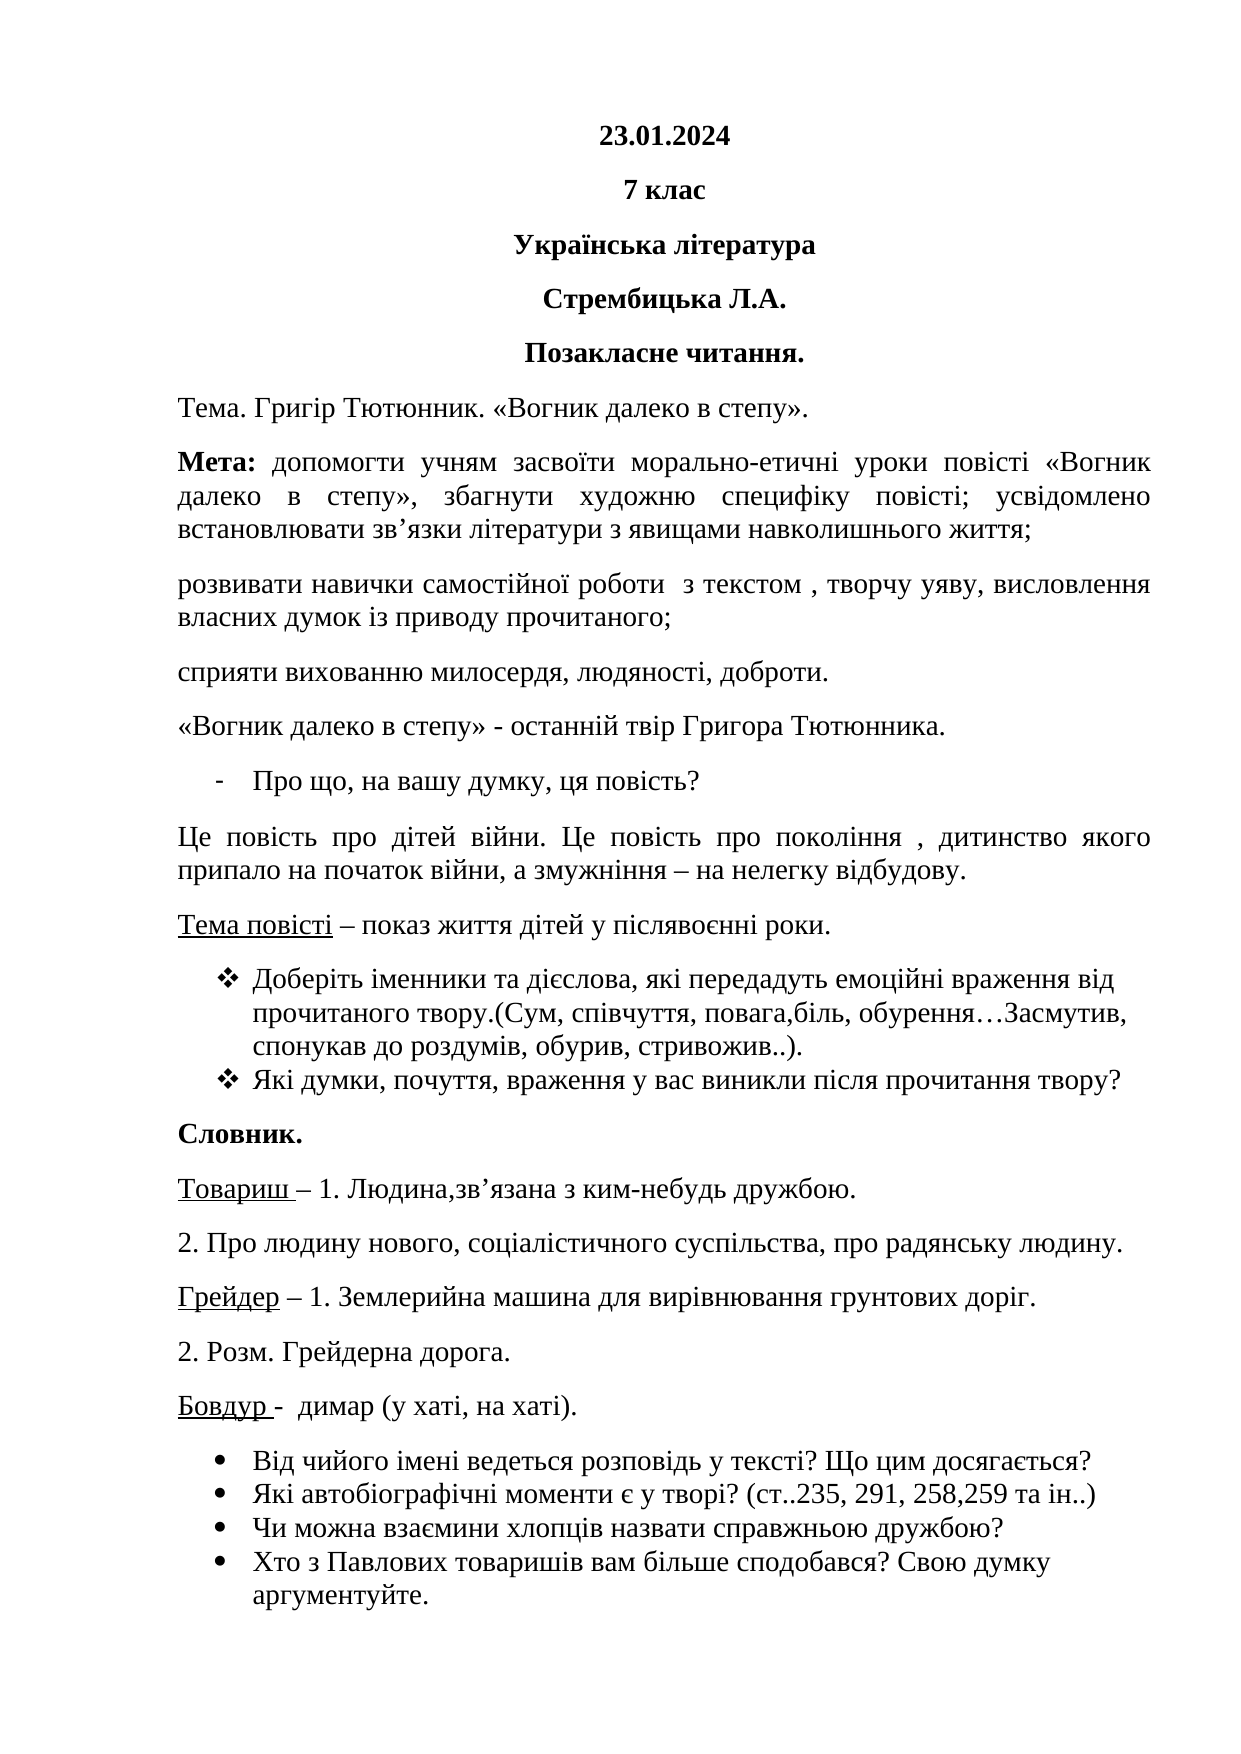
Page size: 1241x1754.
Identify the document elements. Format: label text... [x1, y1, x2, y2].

text 7 клас [177, 172, 1152, 206]
text 2. Розм. Грейдерна дорога. [177, 1334, 1152, 1367]
text Тема повісті – показ життя дітей у післявоєнні роки. [177, 907, 1152, 940]
text Це повість про дітей війни. Це повість про покоління , дитинство якого припало на початок війни, а змужніння – на нелегку відбудову. [177, 819, 1152, 886]
text Українська література [177, 227, 1152, 260]
text Стрембицька Л.А. [177, 281, 1152, 315]
text «Вогник далеко в степу» - останній твір Григора Тютюнника. [177, 708, 1152, 742]
text Бовдур - димар (у хаті, на хаті). [177, 1388, 1152, 1422]
text Мета: допомогти учням засвоїти морально-етичні уроки повісті «Вогник далеко в степу», збагнути художню специфіку повісті; усвідомлено встановлювати зв’язки літератури з явищами навколишнього життя; [177, 444, 1152, 545]
list Від чийого імені ведеться розповідь у тексті? Що цим досягається? [215, 1443, 1152, 1476]
text Товариш – 1. Людина,зв’язана з ким-небудь дружбою. [177, 1171, 1152, 1204]
text 23.01.2024 [177, 118, 1152, 152]
text розвивати навички самостійної роботи з текстом , творчу уяву, висловлення власних думок із приводу прочитаного; [177, 566, 1152, 633]
text Тема. Григір Тютюнник. «Вогник далеко в степу». [177, 390, 1152, 423]
list Які думки, почуття, враження у вас виникли після прочитання твору? [215, 1062, 1152, 1096]
text Словник. [177, 1116, 1152, 1150]
text сприяти вихованню милосердя, людяності, доброти. [177, 654, 1152, 687]
text Грейдер – 1. Землерийна машина для вирівнювання грунтових доріг. [177, 1279, 1152, 1313]
list Які автобіографічні моменти є у творі? (ст..235, 291, 258,259 та ін..) [215, 1476, 1152, 1510]
list Хто з Павлових товаришів вам більше сподобався? Свою думку аргументуйте. [215, 1544, 1152, 1611]
text 2. Про людину нового, соціалістичного суспільства, про радянську людину. [177, 1225, 1152, 1259]
list Доберіть іменники та дієслова, які передадуть емоційні враження від прочитаного твору.(Сум, співчуття, повага,біль, обурення…Засмутив, спонукав до роздумів, обурив, стривожив..). [215, 961, 1152, 1062]
list Про що, на вашу думку, ця повість? [215, 762, 1152, 798]
text Позакласне читання. [177, 336, 1152, 369]
list Чи можна взаємини хлопців назвати справжньою дружбою? [215, 1510, 1152, 1544]
